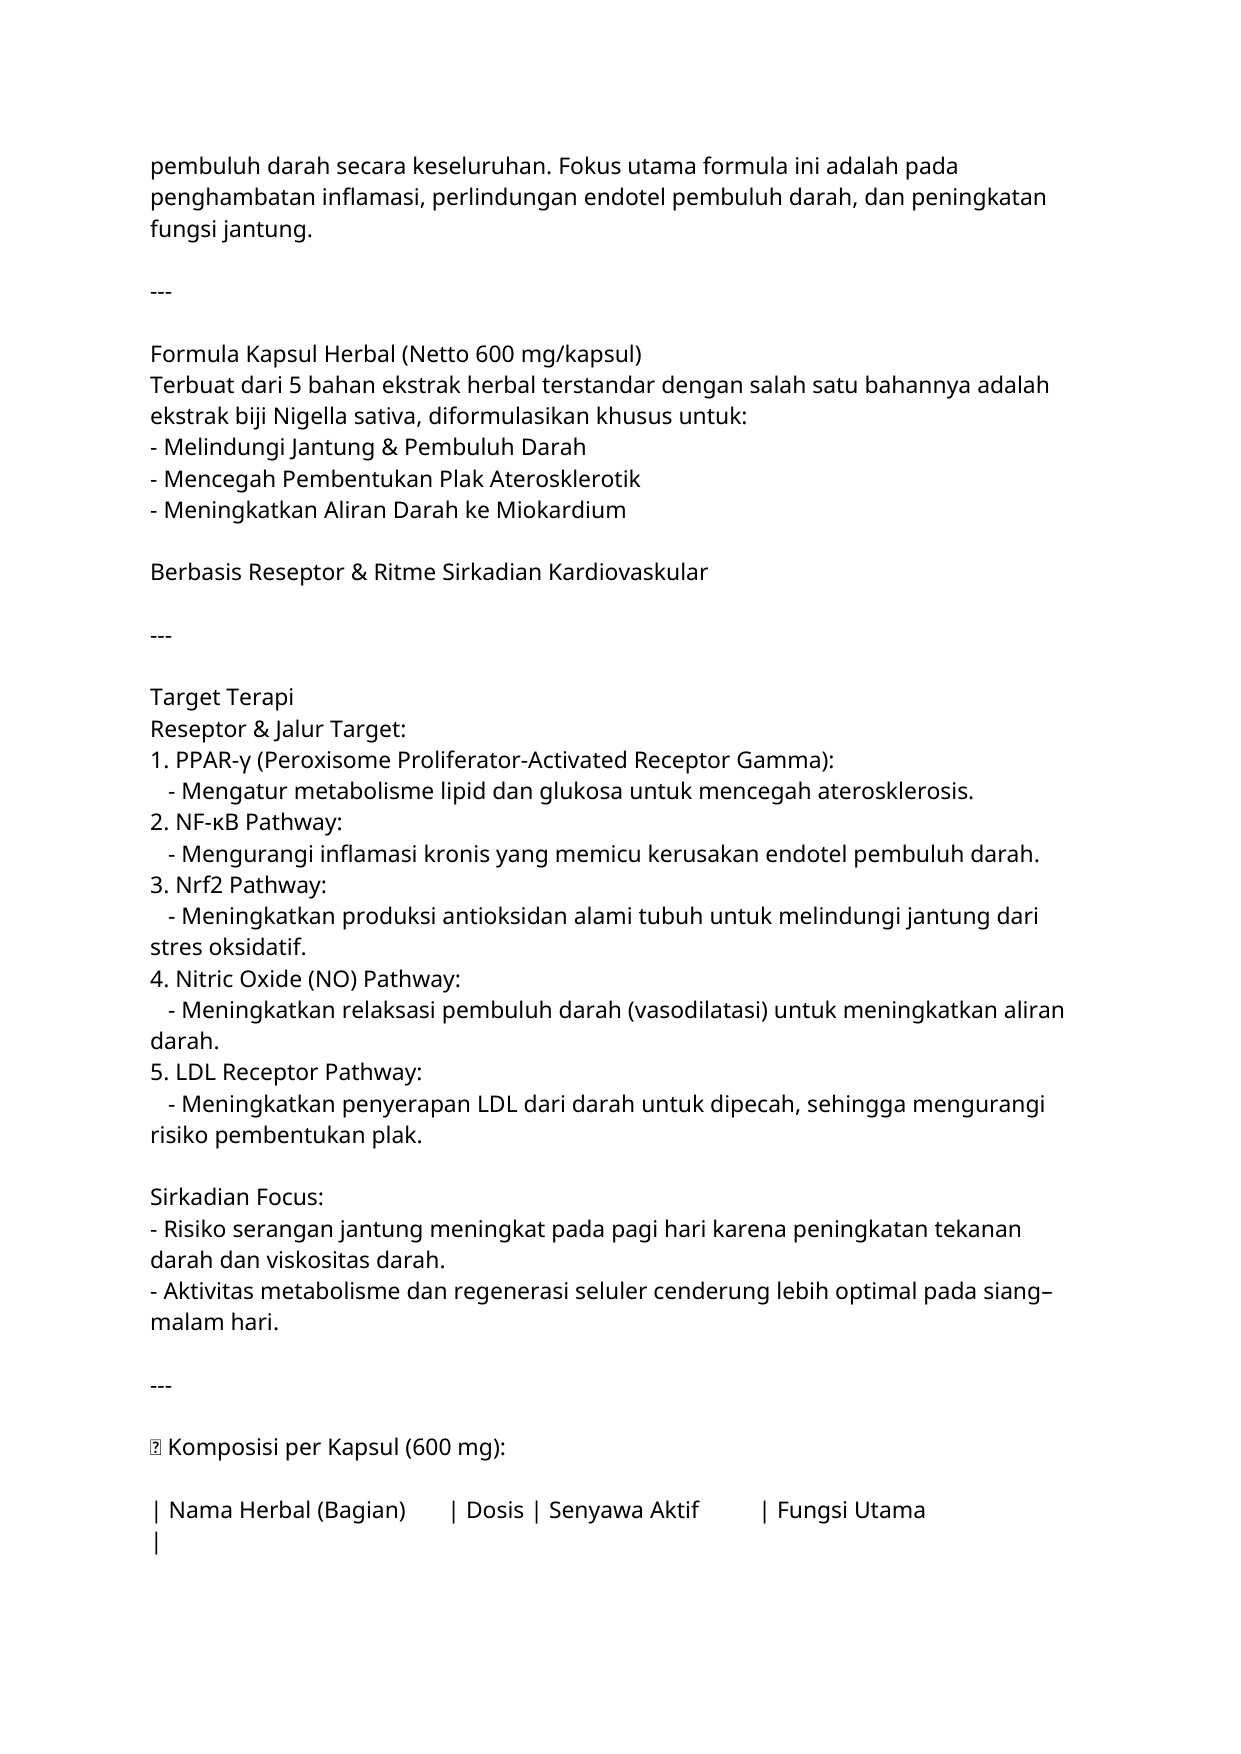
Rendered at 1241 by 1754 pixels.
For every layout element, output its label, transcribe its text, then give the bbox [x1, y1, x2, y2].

text - Melindungi Jantung & Pembuluh Darah [150, 431, 1090, 462]
text 5. LDL Receptor Pathway: [150, 1056, 1090, 1087]
text Sirkadian Focus: [150, 1181, 1090, 1212]
text - Risiko serangan jantung meningkat pada pagi hari karena peningkatan tekanan darah dan viskositas darah. [150, 1212, 1090, 1275]
text Reseptor & Jalur Target: [150, 712, 1090, 744]
text 1. PPAR-γ (Peroxisome Proliferator-Activated Receptor Gamma): [150, 744, 1090, 775]
text 🌿 Komposisi per Kapsul (600 mg): [150, 1431, 1090, 1462]
text - Mengurangi inflamasi kronis yang memicu kerusakan endotel pembuluh darah. [150, 837, 1090, 869]
text Berbasis Reseptor & Ritme Sirkadian Kardiovaskular [150, 556, 1090, 587]
text | Nama Herbal (Bagian) | Dosis | Senyawa Aktif | Fungsi Utama | [150, 1494, 1090, 1556]
text - Aktivitas metabolisme dan regenerasi seluler cenderung lebih optimal pada siang–malam hari. [150, 1275, 1090, 1337]
text - Meningkatkan penyerapan LDL dari darah untuk dipecah, sehingga mengurangi risiko pembentukan plak. [150, 1087, 1090, 1150]
text - Meningkatkan Aliran Darah ke Miokardium [150, 494, 1090, 525]
text - Meningkatkan produksi antioksidan alami tubuh untuk melindungi jantung dari stres oksidatif. [150, 900, 1090, 962]
text --- [150, 1369, 1090, 1400]
text Terbuat dari 5 bahan ekstrak herbal terstandar dengan salah satu bahannya adalah ekstrak biji Nigella sativa, diformulasikan khusus untuk: [150, 369, 1090, 431]
text Formula Kapsul Herbal (Netto 600 mg/kapsul) [150, 337, 1090, 369]
text --- [150, 619, 1090, 650]
text 3. Nrf2 Pathway: [150, 869, 1090, 900]
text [150, 150, 1090, 244]
text 2. NF-κB Pathway: [150, 806, 1090, 837]
text Target Terapi [150, 681, 1090, 712]
text --- [150, 275, 1090, 306]
text - Meningkatkan relaksasi pembuluh darah (vasodilatasi) untuk meningkatkan aliran darah. [150, 994, 1090, 1056]
text 4. Nitric Oxide (NO) Pathway: [150, 962, 1090, 994]
text - Mengatur metabolisme lipid dan glukosa untuk mencegah aterosklerosis. [150, 775, 1090, 806]
text - Mencegah Pembentukan Plak Aterosklerotik [150, 462, 1090, 494]
